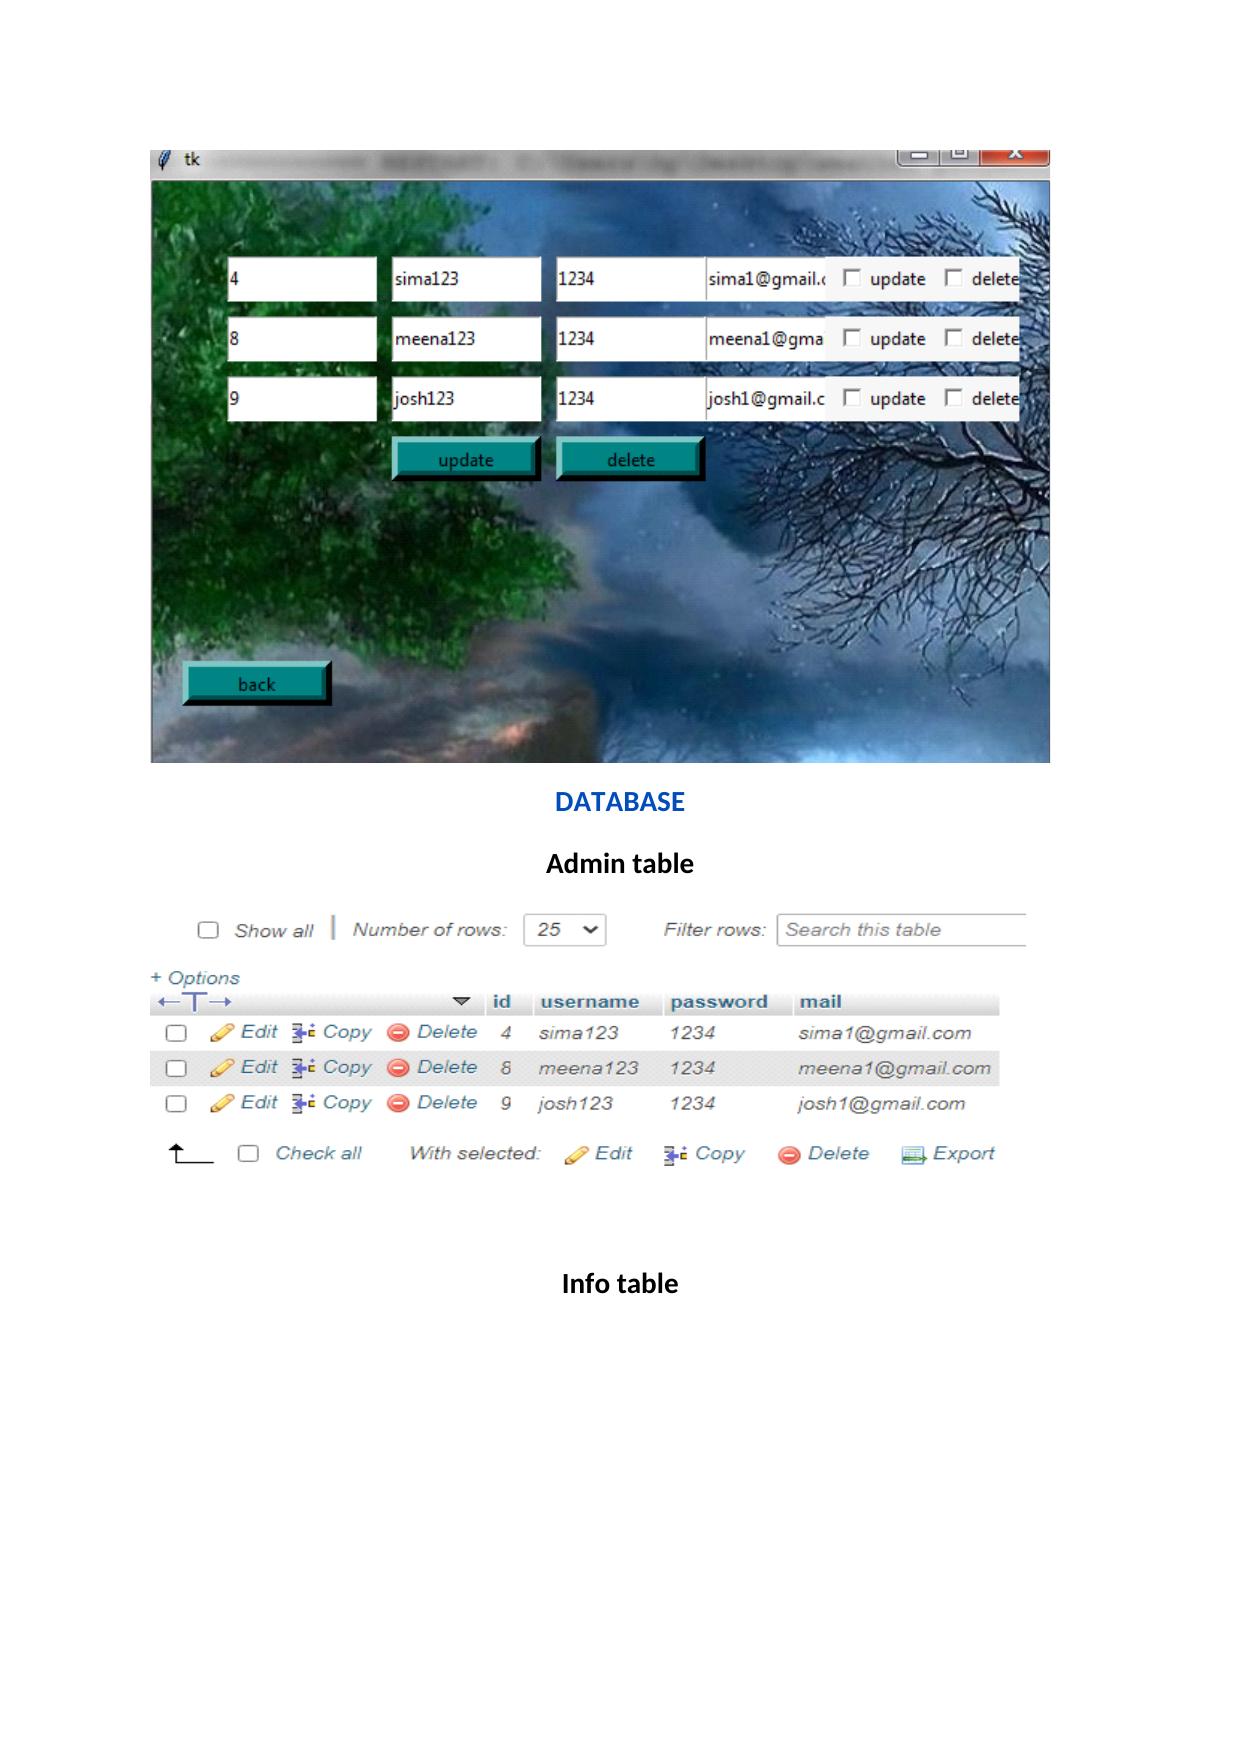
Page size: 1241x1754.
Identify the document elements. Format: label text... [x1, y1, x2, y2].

text DATABASE [150, 783, 1090, 819]
text Info table [150, 1266, 1090, 1301]
picture [150, 150, 1050, 763]
text Admin table [150, 845, 1090, 881]
picture [150, 906, 1027, 1183]
